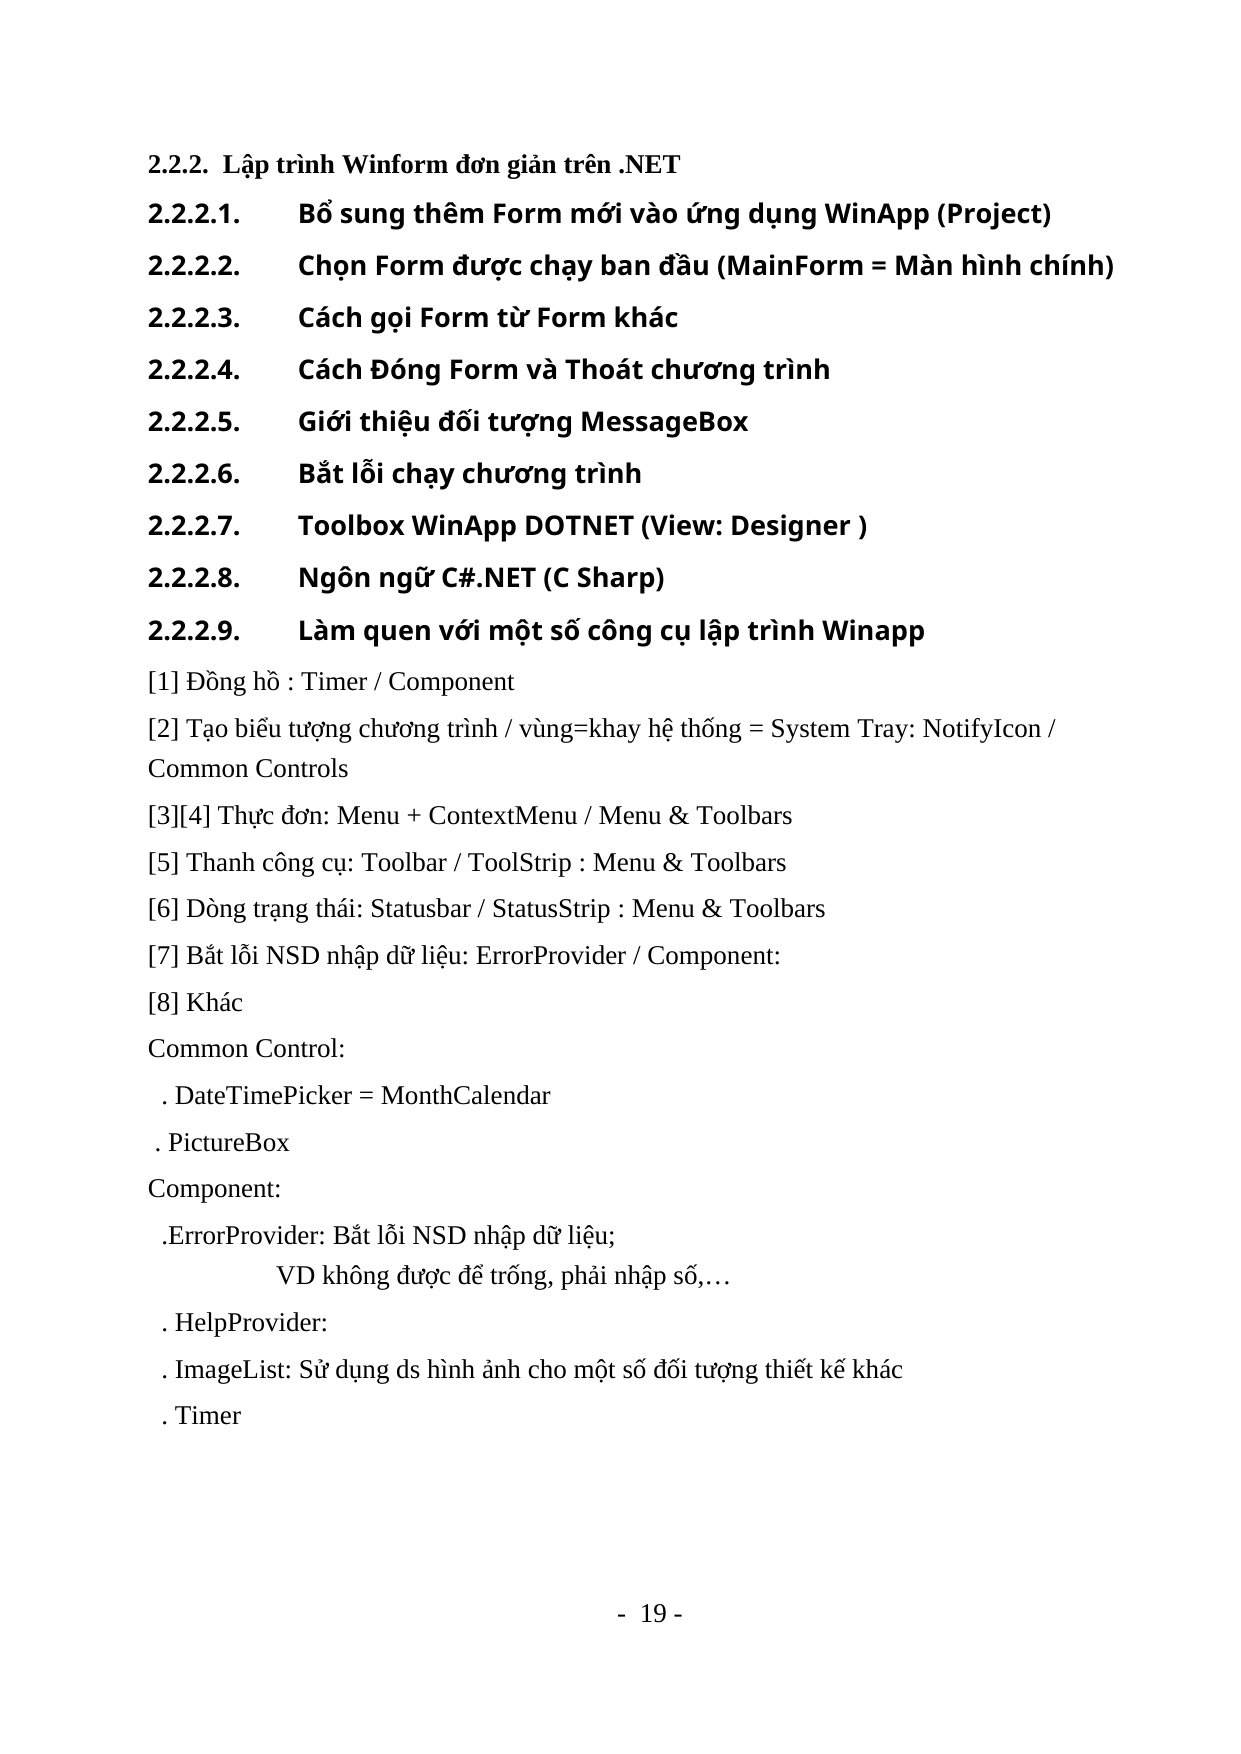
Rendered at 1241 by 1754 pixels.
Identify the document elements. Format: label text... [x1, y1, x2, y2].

subtitle Toolbox WinApp DOTNET (View: Designer ) [148, 507, 1152, 544]
text Common Control: [148, 1032, 1152, 1063]
text Component: [148, 1172, 1152, 1203]
subtitle Cách Đóng Form và Thoát chương trình [148, 351, 1152, 387]
subtitle Cách gọi Form từ Form khác [148, 298, 1152, 335]
subtitle Chọn Form được chạy ban đầu (MainForm = Màn hình chính) [148, 246, 1152, 283]
subtitle Ngôn ngữ C#.NET (C Sharp) [148, 559, 1152, 596]
text [1] Đồng hồ : Timer / Component [148, 665, 1152, 696]
text . DateTimePicker = MonthCalendar [148, 1079, 1152, 1110]
text [7] Bắt lỗi NSD nhập dữ liệu: ErrorProvider / Component: [148, 939, 1152, 970]
subtitle Lập trình Winform đơn giản trên .NET [148, 148, 1152, 179]
subtitle Làm quen với một số công cụ lập trình Winapp [148, 611, 1152, 648]
subtitle Bổ sung thêm Form mới vào ứng dụng WinApp (Project) [148, 194, 1152, 231]
text . PictureBox [148, 1126, 1152, 1157]
text [5] Thanh công cụ: Toolbar / ToolStrip : Menu & Toolbars [148, 846, 1152, 877]
subtitle Giới thiệu đối tượng MessageBox [148, 403, 1152, 439]
text . HelpProvider: [148, 1306, 1152, 1337]
text . ImageList: Sử dụng ds hình ảnh cho một số đối tượng thiết kế khác [148, 1353, 1152, 1384]
text [2] Tạo biểu tượng chương trình / vùng=khay hệ thống = System Tray: NotifyIcon / Common Controls [148, 712, 1152, 783]
text [8] Khác [148, 986, 1152, 1017]
text [3][4] Thực đơn: Menu + ContextMenu / Menu & Toolbars [148, 799, 1152, 830]
text [6] Dòng trạng thái: Statusbar / StatusStrip : Menu & Toolbars [148, 892, 1152, 923]
subtitle Bắt lỗi chạy chương trình [148, 455, 1152, 492]
text . Timer [148, 1399, 1152, 1431]
text .ErrorProvider: Bắt lỗi NSD nhập dữ liệu; VD không được để trống, phải nhập số,… [148, 1219, 1152, 1291]
